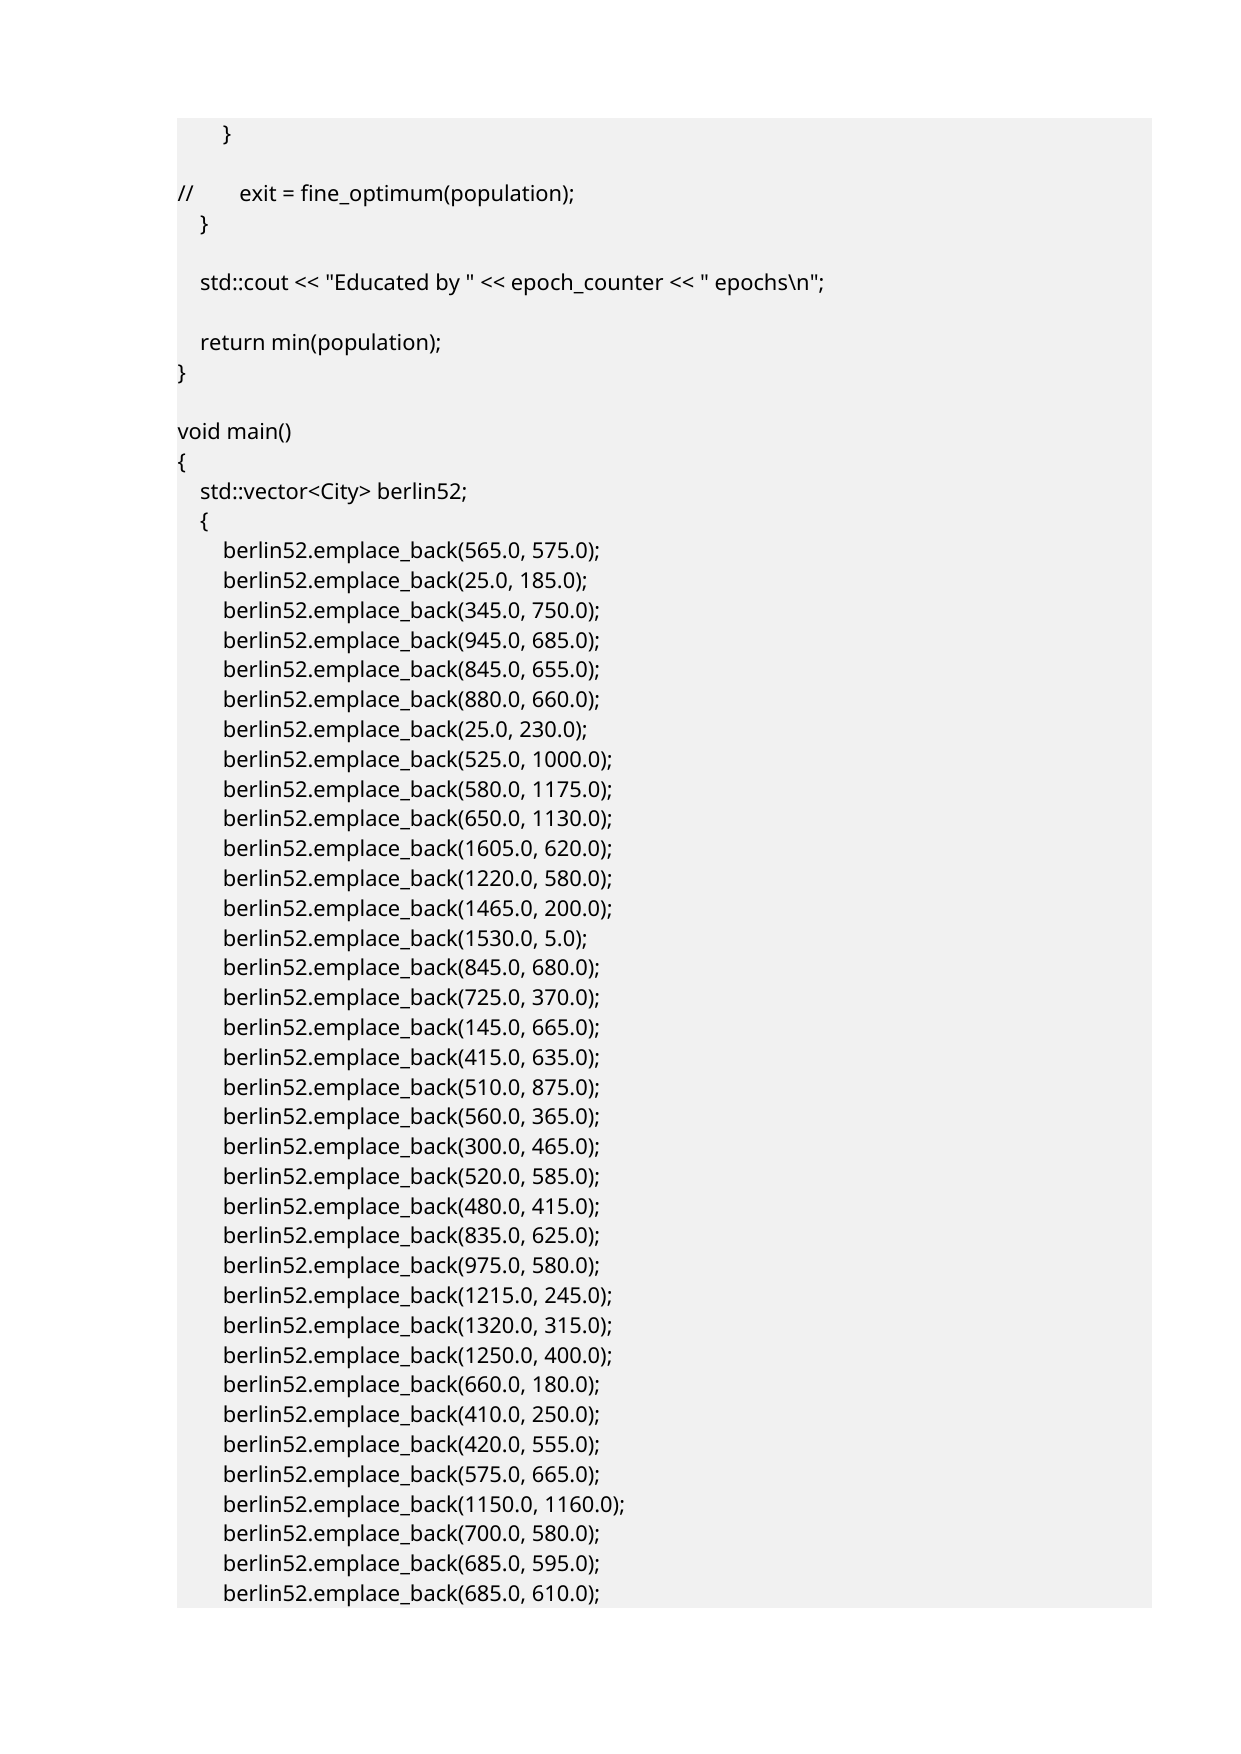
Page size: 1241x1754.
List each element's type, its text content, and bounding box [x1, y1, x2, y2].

text berlin52.emplace_back(565.0, 575.0); [177, 535, 1152, 565]
text berlin52.emplace_back(560.0, 365.0); [177, 1101, 1152, 1131]
text berlin52.emplace_back(410.0, 250.0); [177, 1399, 1152, 1429]
text berlin52.emplace_back(685.0, 610.0); [177, 1578, 1152, 1608]
text berlin52.emplace_back(415.0, 635.0); [177, 1042, 1152, 1071]
text berlin52.emplace_back(660.0, 180.0); [177, 1369, 1152, 1399]
text berlin52.emplace_back(480.0, 415.0); [177, 1191, 1152, 1220]
text berlin52.emplace_back(880.0, 660.0); [177, 684, 1152, 714]
text { [177, 505, 1152, 535]
text berlin52.emplace_back(700.0, 580.0); [177, 1518, 1152, 1548]
text berlin52.emplace_back(580.0, 1175.0); [177, 773, 1152, 803]
text berlin52.emplace_back(845.0, 655.0); [177, 654, 1152, 684]
text berlin52.emplace_back(510.0, 875.0); [177, 1071, 1152, 1101]
text std::vector<City> berlin52; [177, 476, 1152, 505]
text berlin52.emplace_back(845.0, 680.0); [177, 952, 1152, 982]
text berlin52.emplace_back(520.0, 585.0); [177, 1161, 1152, 1191]
text berlin52.emplace_back(975.0, 580.0); [177, 1250, 1152, 1280]
text } [177, 118, 1152, 148]
text berlin52.emplace_back(835.0, 625.0); [177, 1220, 1152, 1250]
text berlin52.emplace_back(945.0, 685.0); [177, 624, 1152, 654]
text } [177, 207, 1152, 237]
text return min(population); [177, 327, 1152, 356]
text std::cout << "Educated by " << epoch_counter << " epochs\n"; [177, 267, 1152, 297]
text berlin52.emplace_back(25.0, 185.0); [177, 565, 1152, 595]
text berlin52.emplace_back(25.0, 230.0); [177, 714, 1152, 744]
text void main() [177, 416, 1152, 446]
text berlin52.emplace_back(1250.0, 400.0); [177, 1339, 1152, 1369]
text berlin52.emplace_back(575.0, 665.0); [177, 1459, 1152, 1488]
text berlin52.emplace_back(725.0, 370.0); [177, 982, 1152, 1012]
text // exit = fine_optimum(population); [177, 178, 1152, 207]
text berlin52.emplace_back(650.0, 1130.0); [177, 803, 1152, 833]
text berlin52.emplace_back(1605.0, 620.0); [177, 833, 1152, 863]
text berlin52.emplace_back(1530.0, 5.0); [177, 922, 1152, 952]
text berlin52.emplace_back(300.0, 465.0); [177, 1131, 1152, 1161]
text berlin52.emplace_back(1465.0, 200.0); [177, 893, 1152, 922]
text berlin52.emplace_back(1320.0, 315.0); [177, 1310, 1152, 1339]
text berlin52.emplace_back(1150.0, 1160.0); [177, 1488, 1152, 1518]
text berlin52.emplace_back(685.0, 595.0); [177, 1548, 1152, 1578]
text berlin52.emplace_back(525.0, 1000.0); [177, 744, 1152, 773]
text berlin52.emplace_back(420.0, 555.0); [177, 1429, 1152, 1459]
text berlin52.emplace_back(345.0, 750.0); [177, 595, 1152, 624]
text { [177, 446, 1152, 476]
text } [177, 356, 1152, 386]
text berlin52.emplace_back(145.0, 665.0); [177, 1012, 1152, 1042]
text berlin52.emplace_back(1215.0, 245.0); [177, 1280, 1152, 1310]
text berlin52.emplace_back(1220.0, 580.0); [177, 863, 1152, 893]
